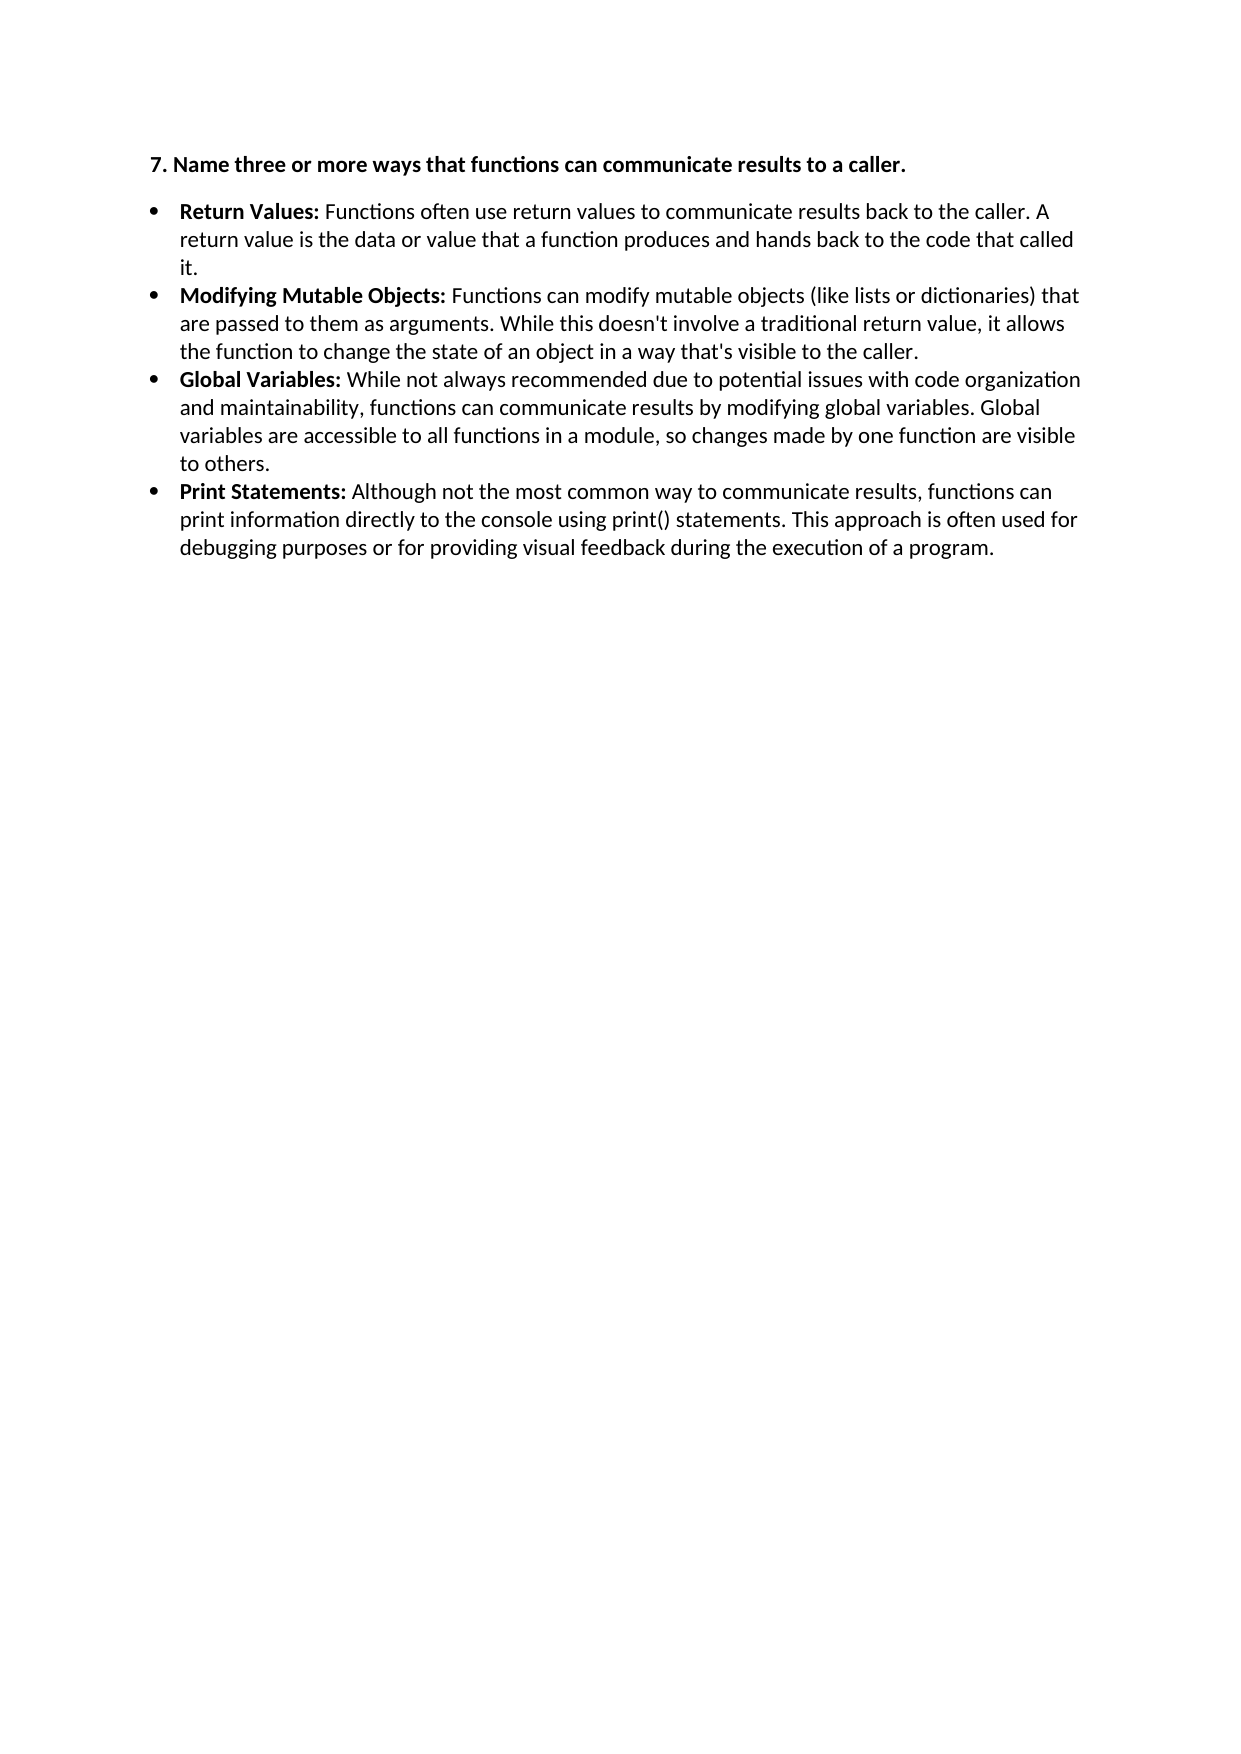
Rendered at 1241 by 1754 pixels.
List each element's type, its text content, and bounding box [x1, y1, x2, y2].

list Print Statements: Although not the most common way to communicate results, functions can print information directly to the console using print() statements. This approach is often used for debugging purposes or for providing visual feedback during the execution of a program. [150, 477, 1090, 561]
list Global Variables: While not always recommended due to potential issues with code organization and maintainability, functions can communicate results by modifying global variables. Global variables are accessible to all functions in a module, so changes made by one function are visible to others. [150, 365, 1090, 477]
text 7. Name three or more ways that functions can communicate results to a caller. [150, 150, 1090, 178]
list Return Values: Functions often use return values to communicate results back to the caller. A return value is the data or value that a function produces and hands back to the code that called it. [150, 197, 1090, 281]
list Modifying Mutable Objects: Functions can modify mutable objects (like lists or dictionaries) that are passed to them as arguments. While this doesn't involve a traditional return value, it allows the function to change the state of an object in a way that's visible to the caller. [150, 281, 1090, 365]
